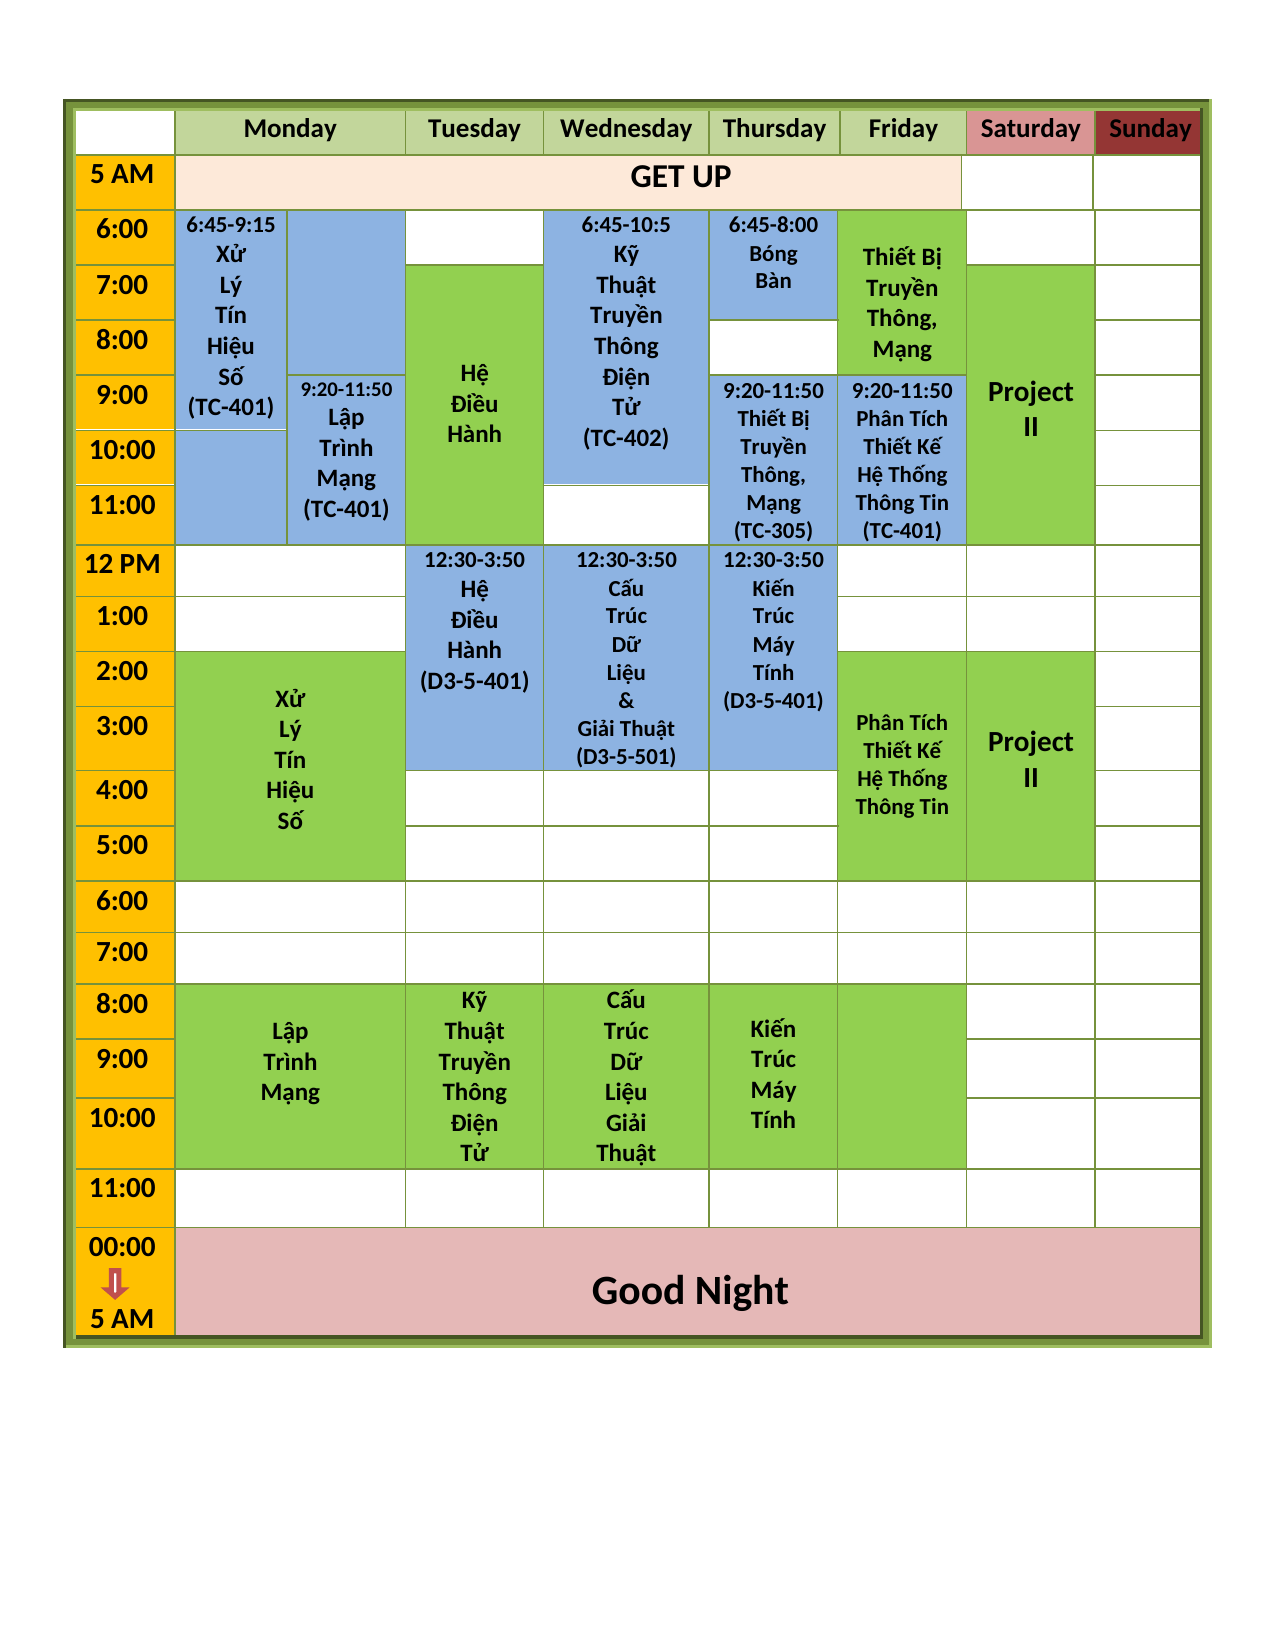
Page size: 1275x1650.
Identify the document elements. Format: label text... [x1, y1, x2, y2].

table_cell 12:30-3:50 Kiến Trúc Máy Tính (D3-5-401) [710, 546, 837, 770]
table_cell [967, 1040, 1094, 1097]
table_cell 9:20-11:50 Thiết Bị Truyền Thông, Mạng (TC-305) [710, 376, 837, 544]
table_cell 9:00 [76, 376, 174, 429]
table_cell Project II [967, 652, 1094, 880]
table_cell [967, 985, 1094, 1038]
table_cell 12:30-3:50 Hệ Điều Hành (D3-5-401) [406, 546, 543, 770]
table_cell [1096, 827, 1200, 880]
table_header Wednesday [544, 111, 708, 154]
table_cell [1096, 266, 1200, 319]
table_cell [967, 211, 1094, 264]
table_cell [544, 933, 708, 983]
table_cell [838, 933, 966, 983]
table_cell [962, 156, 1092, 209]
table_cell Kỹ Thuật Truyền Thông Điện Tử [406, 985, 543, 1168]
table_cell [1096, 376, 1200, 429]
table_cell Xử Lý Tín Hiệu Số [176, 652, 405, 880]
table_header [76, 111, 174, 154]
table_cell 9:20-11:50 Lập Trình Mạng (TC-401) [288, 376, 405, 544]
table_cell [1096, 1099, 1200, 1168]
table_cell [1096, 321, 1200, 374]
table_cell [967, 882, 1094, 932]
table_cell [838, 597, 966, 651]
table_cell [1096, 1170, 1200, 1227]
table_cell 5:00 [76, 827, 174, 880]
table_cell 1:00 [76, 597, 174, 651]
table_cell [710, 827, 837, 880]
table_cell [1096, 486, 1200, 544]
table_cell [544, 486, 708, 544]
table_cell [406, 1170, 543, 1227]
table_cell [176, 933, 405, 983]
table_cell [1096, 652, 1200, 706]
table_cell [838, 985, 966, 1168]
table_header Saturday [967, 111, 1094, 154]
table_cell [967, 546, 1094, 596]
table_cell [288, 211, 405, 374]
table_cell [406, 882, 543, 932]
table_cell 4:00 [76, 771, 174, 825]
table_cell [1094, 156, 1200, 209]
table_cell [838, 882, 966, 932]
table_cell Project II [967, 266, 1094, 544]
table_cell 2:00 [76, 652, 174, 706]
table_cell [967, 933, 1094, 983]
table_cell [176, 1170, 405, 1227]
table_cell [544, 882, 708, 932]
table_cell [967, 597, 1094, 651]
table_header Friday [841, 111, 966, 154]
table_cell [406, 933, 543, 983]
table_cell [176, 882, 405, 932]
table_cell 7:00 [76, 266, 174, 319]
table_cell 00:00 5 AM [76, 1228, 174, 1335]
table_cell [1096, 933, 1200, 983]
table_cell [544, 827, 708, 880]
table_cell 6:00 [76, 211, 174, 264]
table_header Thursday [710, 111, 839, 154]
table_cell [176, 431, 286, 544]
table_cell 6:45-8:00 Bóng Bàn [710, 211, 837, 319]
table_cell [544, 1170, 708, 1227]
table_cell 5 AM [76, 156, 174, 209]
table_cell Phân Tích Thiết Kế Hệ Thống Thông Tin [838, 652, 966, 880]
table_cell [406, 827, 543, 880]
table_cell [710, 882, 837, 932]
table_cell [838, 1170, 966, 1227]
table_cell 10:00 [76, 431, 174, 484]
table_cell [1096, 707, 1200, 770]
table_header Monday [176, 111, 405, 154]
table_cell 11:00 [76, 486, 174, 544]
table_cell [1096, 1040, 1200, 1097]
table_header Tuesday [406, 111, 543, 154]
table_cell 12:30-3:50 Cấu Trúc Dữ Liệu & Giải Thuật (D3-5-501) [544, 546, 708, 770]
table_cell [967, 1099, 1094, 1168]
table_cell Good Night [176, 1228, 1200, 1335]
table_cell [176, 597, 405, 651]
table_cell [710, 1170, 837, 1227]
table_cell [406, 211, 543, 264]
table_cell [1096, 985, 1200, 1038]
table_cell GET UP [176, 156, 961, 209]
table_cell [1096, 771, 1200, 825]
table_cell 6:00 [76, 882, 174, 932]
table_cell [710, 933, 837, 983]
table_cell Kiến Trúc Máy Tính [710, 985, 837, 1168]
table_cell [838, 546, 966, 596]
table_cell [1096, 431, 1200, 484]
table_cell Lập Trình Mạng [176, 985, 405, 1168]
table_cell 6:45-9:15 Xử Lý Tín Hiệu Số (TC-401) [176, 211, 286, 429]
table_cell [1096, 546, 1200, 596]
table_cell [1096, 597, 1200, 651]
table_cell [176, 546, 405, 596]
table_cell [544, 771, 708, 825]
table_cell 12 PM [76, 546, 174, 596]
table_cell 8:00 [76, 985, 174, 1038]
table_cell 8:00 [76, 321, 174, 374]
table_cell 9:00 [76, 1040, 174, 1097]
table_cell 10:00 [76, 1099, 174, 1168]
table_header Sunday [1096, 111, 1200, 154]
table_cell [710, 321, 837, 374]
table_cell Cấu Trúc Dữ Liệu Giải Thuật [544, 985, 708, 1168]
table_cell [967, 1170, 1094, 1227]
table_cell [1096, 882, 1200, 932]
table_cell 7:00 [76, 933, 174, 983]
table_cell 9:20-11:50 Phân Tích Thiết Kế Hệ Thống Thông Tin (TC-401) [838, 376, 966, 544]
table_cell [1096, 211, 1200, 264]
table_cell [710, 771, 837, 825]
table_cell 6:45-10:5 Kỹ Thuật Truyền Thông Điện Tử (TC-402) [544, 211, 708, 484]
table_cell 3:00 [76, 707, 174, 770]
table_cell Thiết Bị Truyền Thông, Mạng [838, 211, 966, 374]
table_cell [406, 771, 543, 825]
table_cell Hệ Điều Hành [406, 266, 543, 544]
table_cell 11:00 [76, 1170, 174, 1227]
